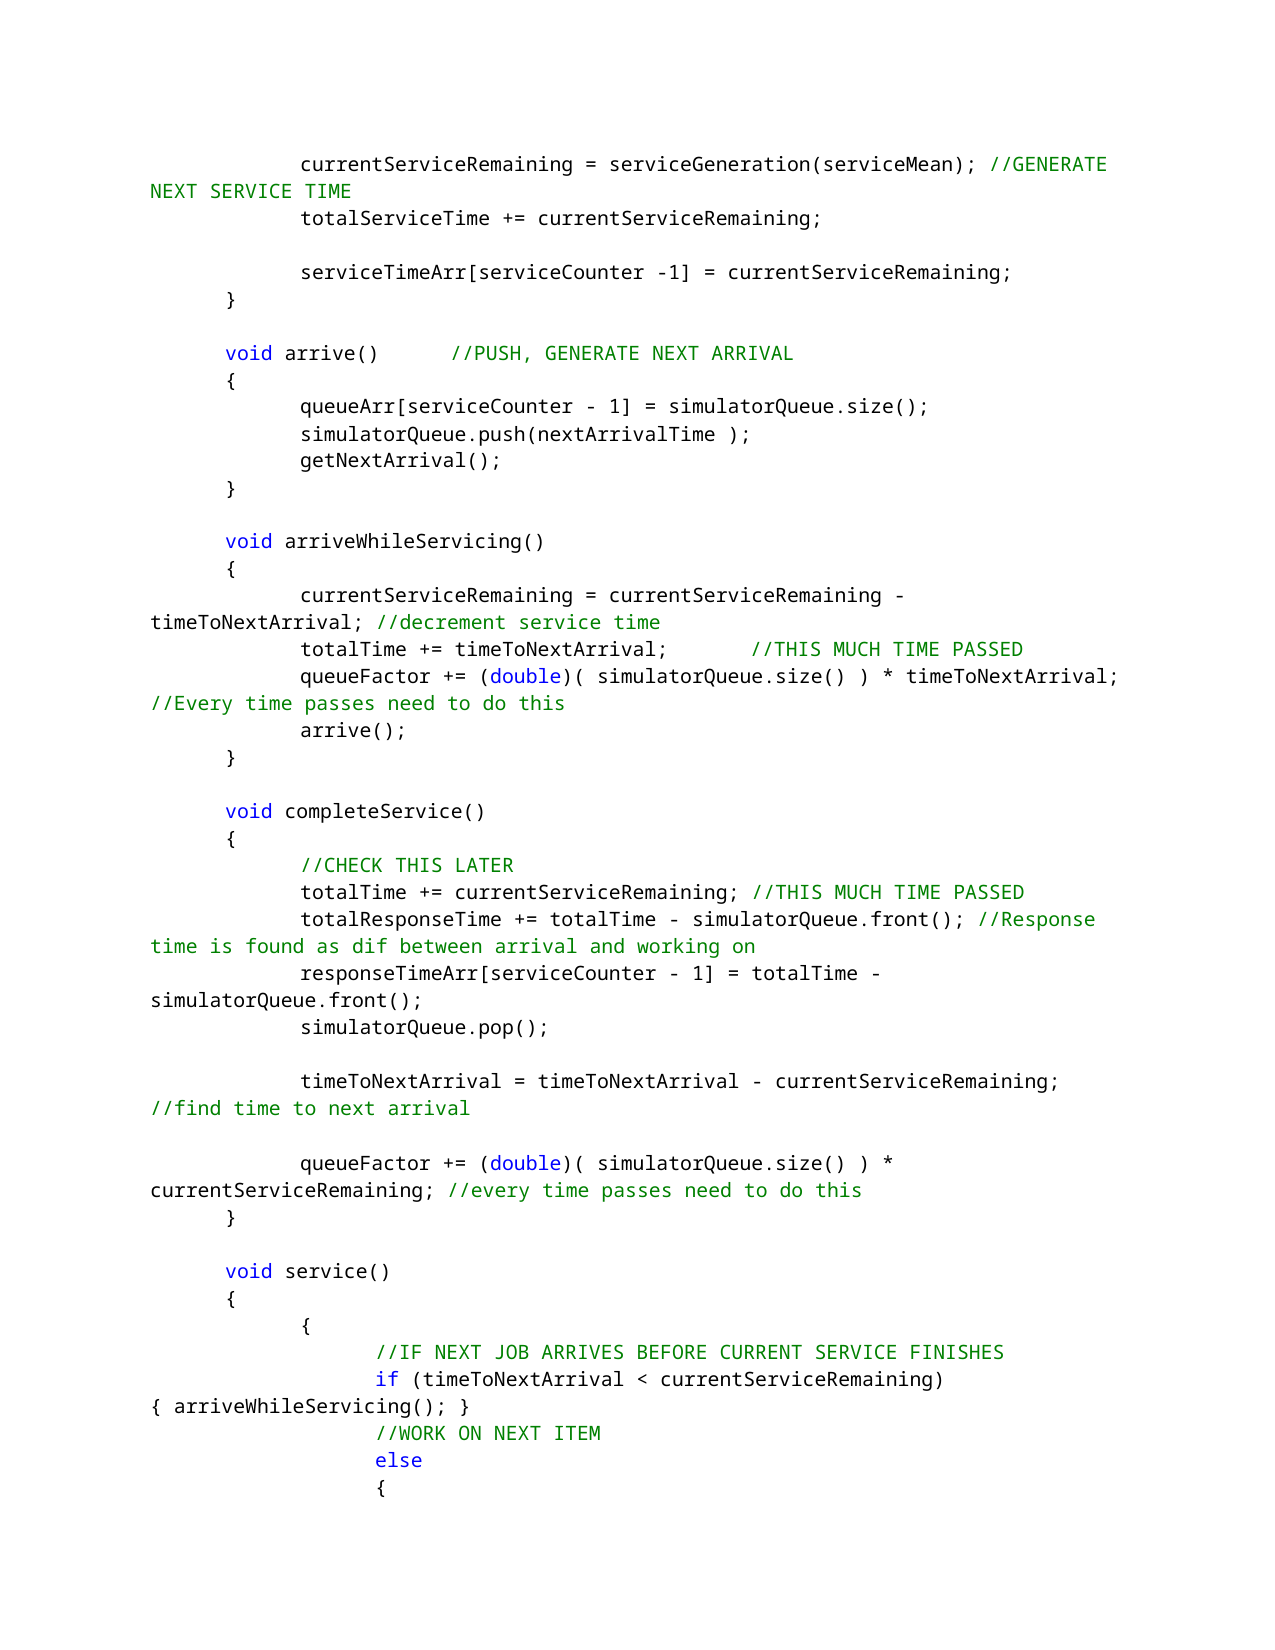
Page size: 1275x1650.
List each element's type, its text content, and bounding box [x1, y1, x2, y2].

text void service() [150, 1257, 1125, 1284]
text } [150, 743, 1125, 771]
text getNextArrival(); [150, 447, 1125, 474]
text void completeService() [150, 797, 1125, 824]
text timeToNextArrival = timeToNextArrival - currentServiceRemaining; //find time to next arrival [150, 1067, 1125, 1121]
text currentServiceRemaining = currentServiceRemaining - timeToNextArrival; //decrement service time [150, 582, 1125, 636]
text } [150, 285, 1125, 312]
text queueArr[serviceCounter - 1] = simulatorQueue.size(); [150, 393, 1125, 420]
text { [150, 1311, 1125, 1338]
text responseTimeArr[serviceCounter - 1] = totalTime - simulatorQueue.front(); [150, 959, 1125, 1013]
text simulatorQueue.push(nextArrivalTime ); [150, 420, 1125, 447]
text } [150, 1203, 1125, 1230]
text //IF NEXT JOB ARRIVES BEFORE CURRENT SERVICE FINISHES [150, 1338, 1125, 1365]
text { [150, 1284, 1125, 1311]
text currentServiceRemaining = serviceGeneration(serviceMean); //GENERATE NEXT SERVICE TIME [150, 150, 1125, 204]
text //CHECK THIS LATER [150, 851, 1125, 878]
text totalServiceTime += currentServiceRemaining; [150, 204, 1125, 231]
text { [150, 824, 1125, 851]
text { [150, 366, 1125, 393]
text queueFactor += (double)( simulatorQueue.size() ) * currentServiceRemaining; //every time passes need to do this [150, 1149, 1125, 1203]
text void arriveWhileServicing() [150, 528, 1125, 555]
text serviceTimeArr[serviceCounter -1] = currentServiceRemaining; [150, 258, 1125, 285]
text else [150, 1446, 1125, 1473]
text { [150, 555, 1125, 582]
text totalResponseTime += totalTime - simulatorQueue.front(); //Response time is found as dif between arrival and working on [150, 905, 1125, 959]
text totalTime += currentServiceRemaining; //THIS MUCH TIME PASSED [150, 878, 1125, 905]
text //WORK ON NEXT ITEM [150, 1419, 1125, 1446]
text totalTime += timeToNextArrival; //THIS MUCH TIME PASSED [150, 636, 1125, 663]
text arrive(); [150, 717, 1125, 743]
text void arrive() //PUSH, GENERATE NEXT ARRIVAL [150, 339, 1125, 366]
text { [150, 1473, 1125, 1500]
text } [150, 474, 1125, 501]
text if (timeToNextArrival < currentServiceRemaining) { arriveWhileServicing(); } [150, 1365, 1125, 1419]
text simulatorQueue.pop(); [150, 1013, 1125, 1040]
text queueFactor += (double)( simulatorQueue.size() ) * timeToNextArrival; //Every time passes need to do this [150, 663, 1125, 717]
